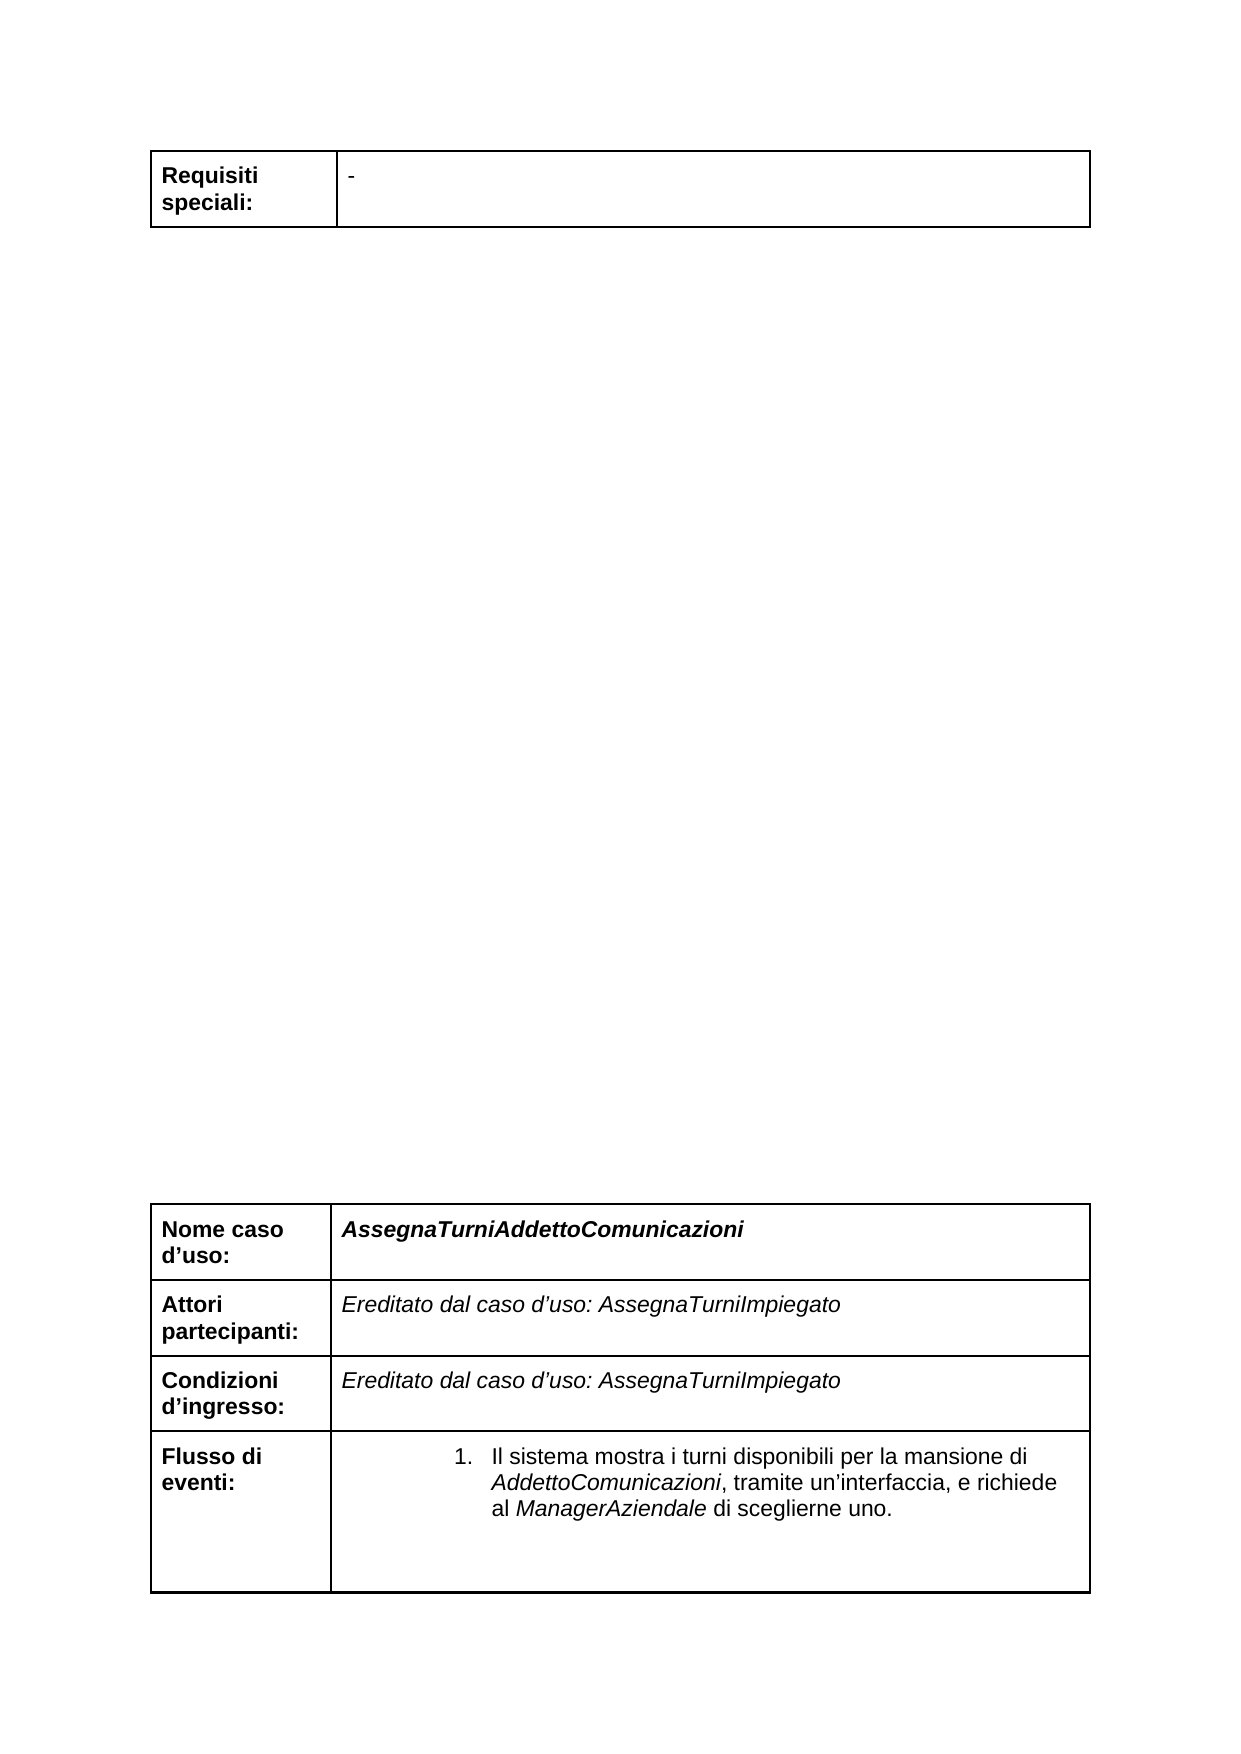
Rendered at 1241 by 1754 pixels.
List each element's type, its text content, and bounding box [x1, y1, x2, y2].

table_header Nome caso d’uso: [152, 1205, 330, 1279]
table_cell Attori partecipanti: [152, 1281, 330, 1354]
table_cell - [338, 152, 1089, 226]
table_cell Ereditato dal caso d’uso: AssegnaTurniImpiegato [332, 1281, 1089, 1354]
table_header AssegnaTurniAddettoComunicazioni [332, 1205, 1089, 1279]
table_cell Flusso di eventi: [152, 1432, 330, 1591]
table_cell Requisiti speciali: [152, 152, 336, 226]
table_cell Condizioni d’ingresso: [152, 1357, 330, 1430]
table_cell Ereditato dal caso d’uso: AssegnaTurniImpiegato [332, 1357, 1089, 1430]
